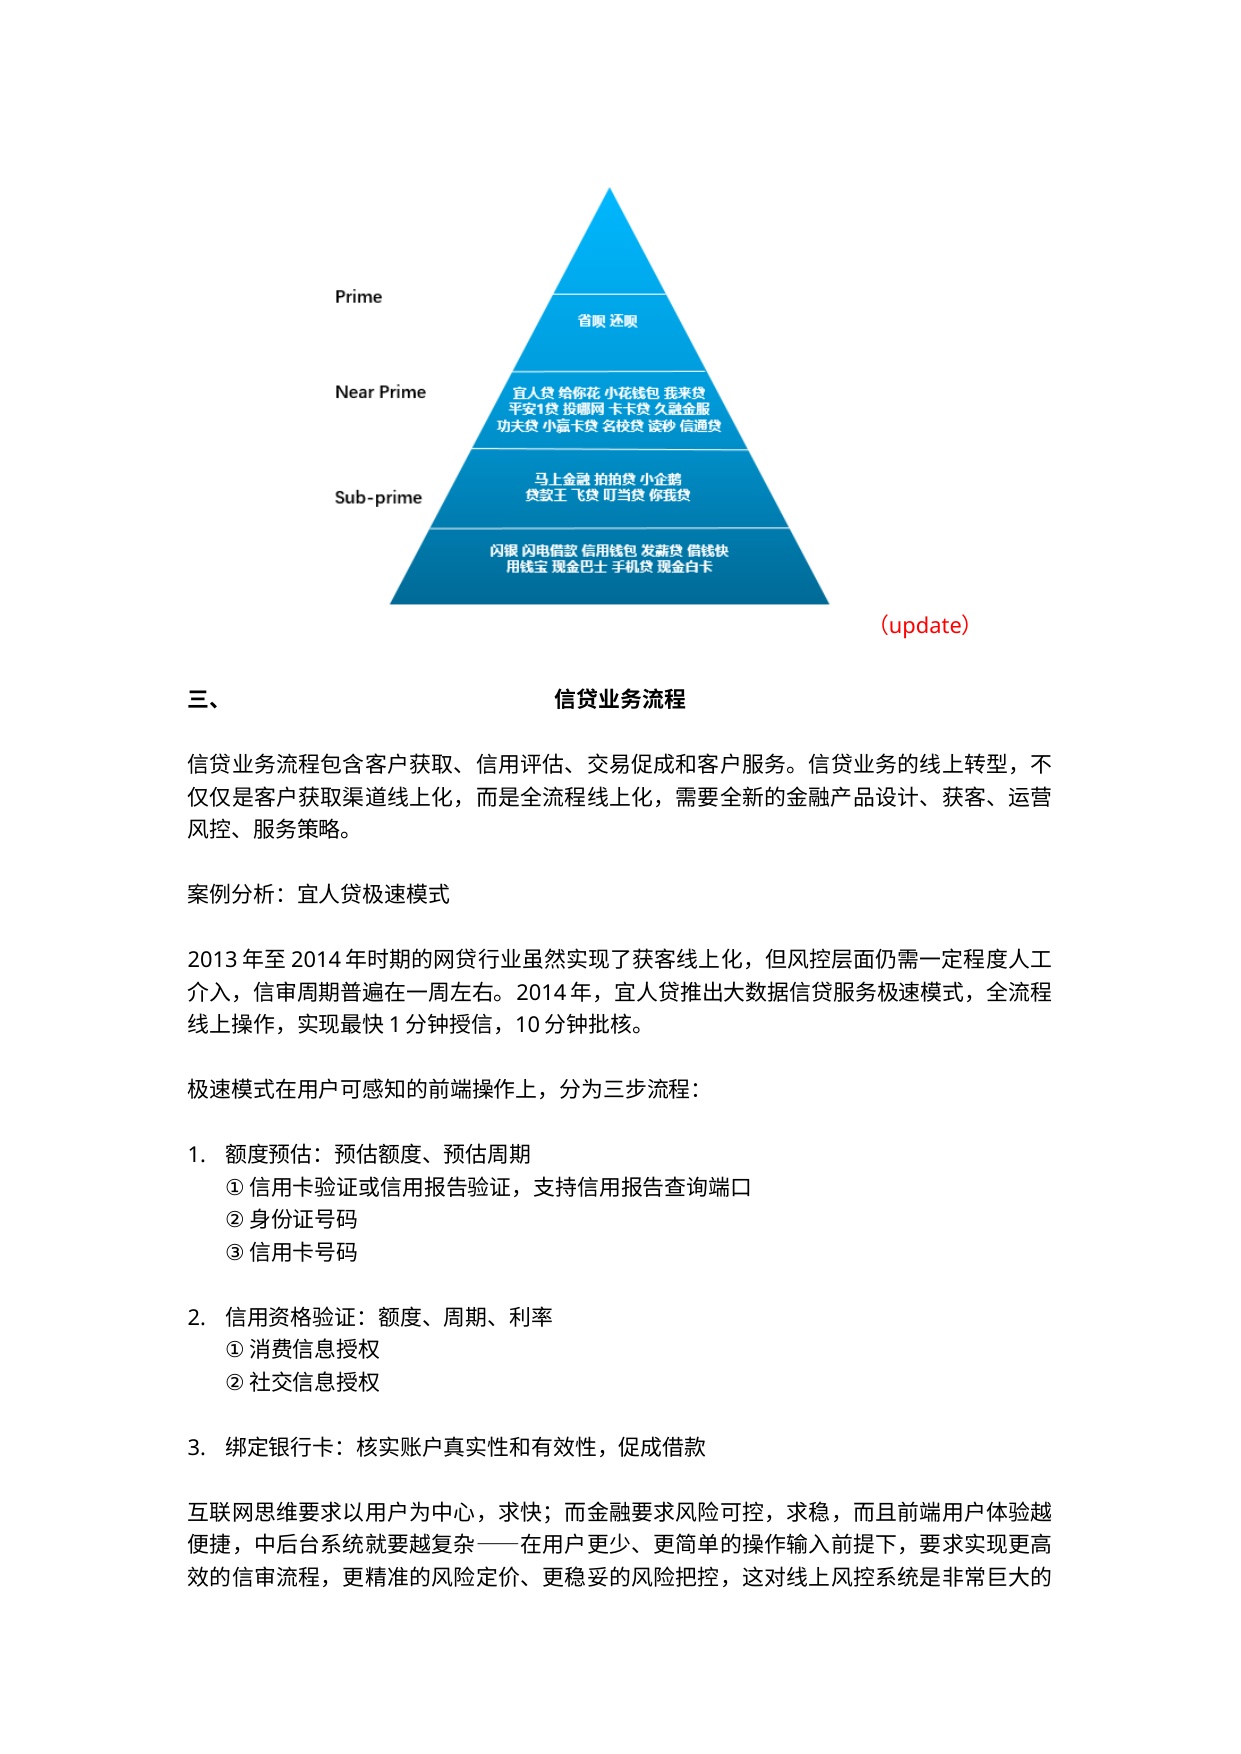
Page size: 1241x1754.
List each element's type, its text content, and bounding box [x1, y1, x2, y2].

text 2013年至2014年时期的网贷行业虽然实现了获客线上化，但风控层面仍需一定程度人工介入，信审周期普遍在一周左右。2014年，宜人贷推出大数据信贷服务极速模式，全流程线上操作，实现最快1分钟授信，10分钟批核。 [187, 942, 1053, 1039]
text 信贷业务流程包含客户获取、信用评估、交易促成和客户服务。信贷业务的线上转型，不仅仅是客户获取渠道线上化，而是全流程线上化，需要全新的金融产品设计、获客、运营、风控、服务策略。 [187, 747, 1053, 844]
list 信用资格验证：额度、周期、利率 [187, 1299, 1053, 1332]
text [187, 1494, 1053, 1592]
list 信贷业务流程 [187, 682, 1053, 714]
picture [256, 162, 867, 634]
list ②身份证号码 [225, 1202, 1053, 1234]
text 极速模式在用户可感知的前端操作上，分为三步流程： [187, 1072, 1053, 1104]
list ③信用卡号码 [225, 1234, 1053, 1267]
list ①消费信息授权 [225, 1332, 1053, 1364]
text 案例分析：宜人贷极速模式 [187, 877, 1053, 909]
list ①信用卡验证或信用报告验证，支持信用报告查询端口 [225, 1169, 1053, 1202]
list 绑定银行卡：核实账户真实性和有效性，促成借款 [187, 1429, 1053, 1462]
list 额度预估：预估额度、预估周期 [187, 1137, 1053, 1169]
list ②社交信息授权 [225, 1364, 1053, 1397]
